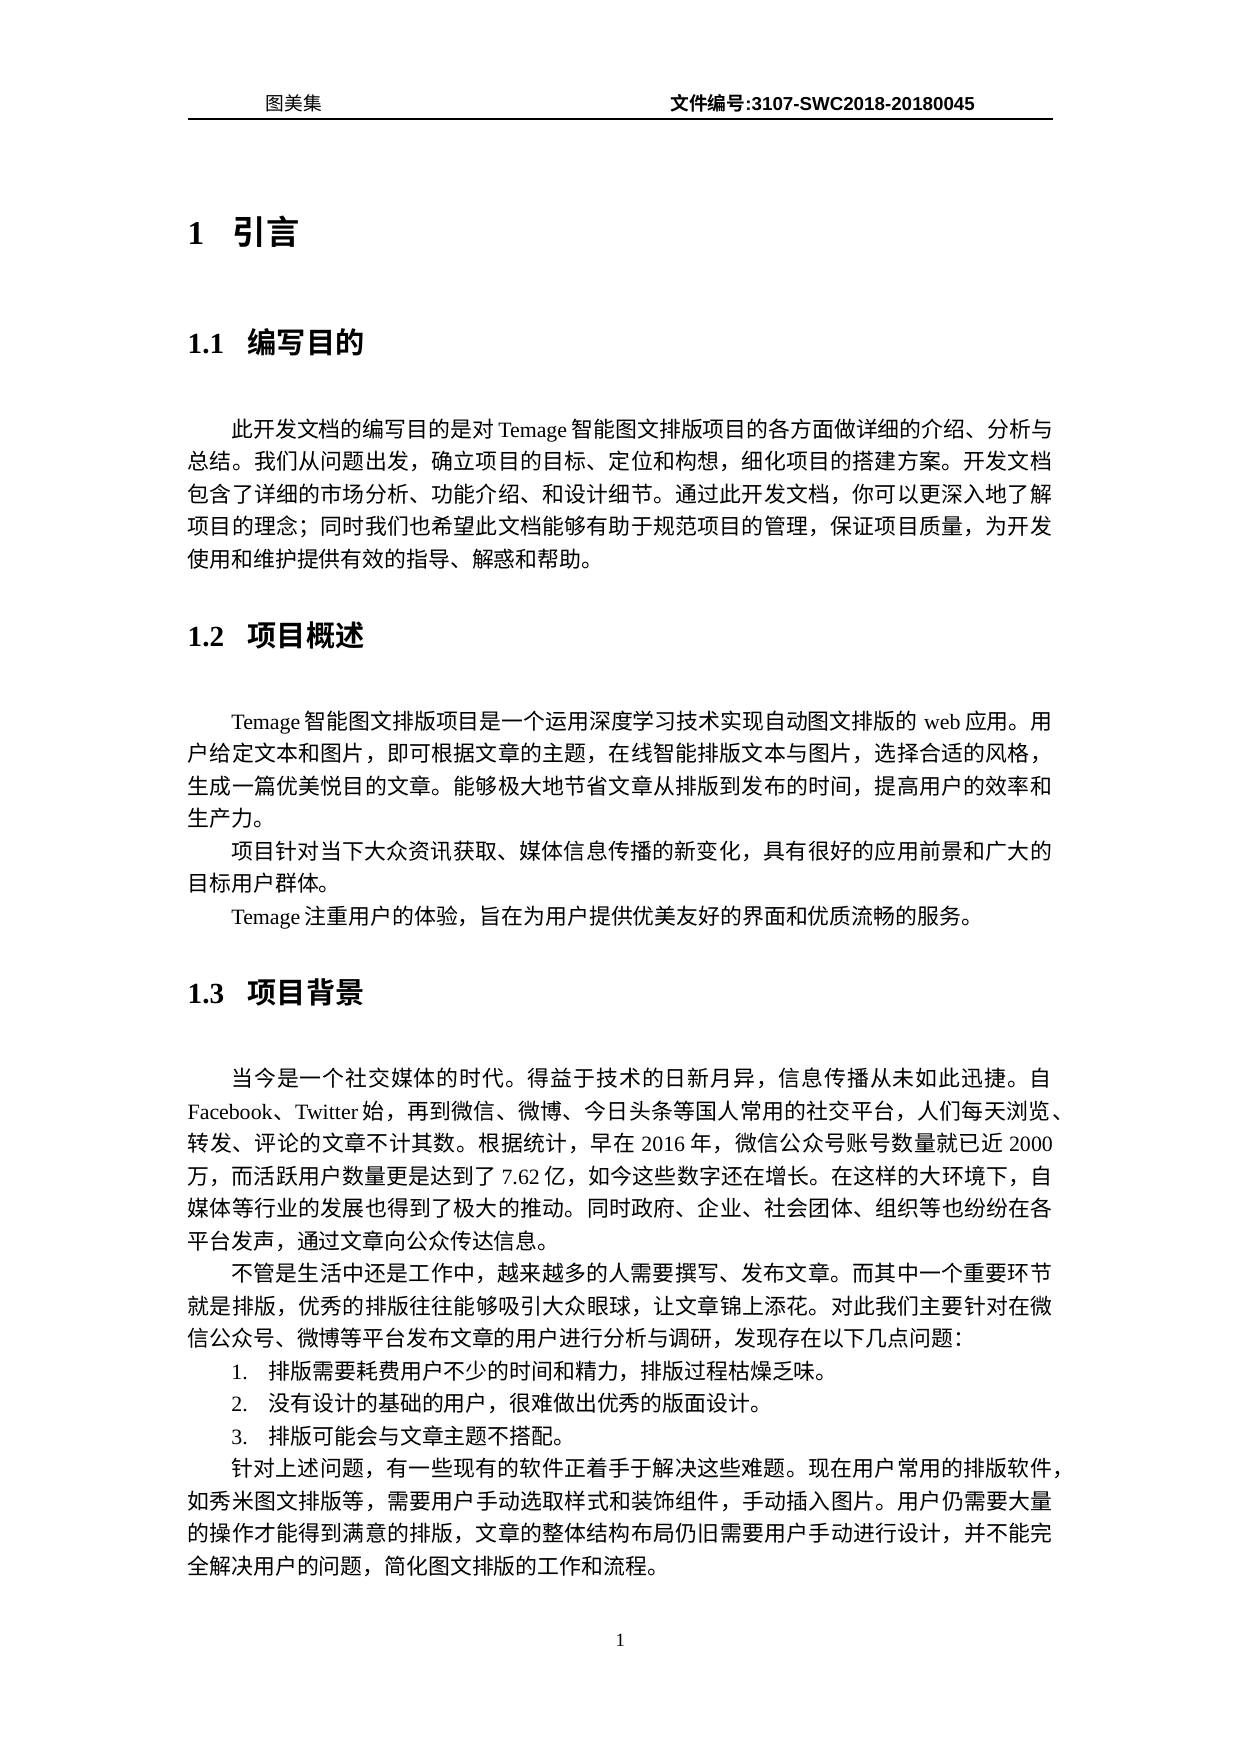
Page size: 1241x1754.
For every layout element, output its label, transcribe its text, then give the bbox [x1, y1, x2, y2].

text 项目针对当下大众资讯获取、媒体信息传播的新变化，具有很好的应用前景和广大的目标用户群体。 [187, 833, 1053, 898]
list 排版可能会与文章主题不搭配。 [231, 1418, 1053, 1451]
text 不管是生活中还是工作中，越来越多的人需要撰写、发布文章。而其中一个重要环节就是排版，优秀的排版往往能够吸引大众眼球，让文章锦上添花。对此我们主要针对在微信公众号、微博等平台发布文章的用户进行分析与调研，发现存在以下几点问题： [187, 1256, 1053, 1353]
list 排版需要耗费用户不少的时间和精力，排版过程枯燥乏味。 [231, 1353, 1053, 1386]
subtitle 编写目的 [187, 309, 1053, 374]
subtitle 项目概述 [187, 601, 1053, 666]
text Temage注重用户的体验，旨在为用户提供优美友好的界面和优质流畅的服务。 [187, 898, 1053, 931]
subtitle 引言 [187, 197, 1053, 262]
subtitle 项目背景 [187, 958, 1053, 1023]
text Temage智能图文排版项目是一个运用深度学习技术实现自动图文排版的web应用。用户给定文本和图片，即可根据文章的主题，在线智能排版文本与图片，选择合适的风格，生成一篇优美悦目的文章。能够极大地节省文章从排版到发布的时间，提高用户的效率和生产力。 [187, 703, 1053, 833]
list 没有设计的基础的用户，很难做出优秀的版面设计。 [231, 1386, 1053, 1418]
text 针对上述问题，有一些现有的软件正着手于解决这些难题。现在用户常用的排版软件，如秀米图文排版等，需要用户手动选取样式和装饰组件，手动插入图片。用户仍需要大量的操作才能得到满意的排版，文章的整体结构布局仍旧需要用户手动进行设计，并不能完全解决用户的问题，简化图文排版的工作和流程。 [187, 1451, 1053, 1581]
text 此开发文档的编写目的是对Temage智能图文排版项目的各方面做详细的介绍、分析与总结。我们从问题出发，确立项目的目标、定位和构想，细化项目的搭建方案。开发文档包含了详细的市场分析、功能介绍、和设计细节。通过此开发文档，你可以更深入地了解项目的理念；同时我们也希望此文档能够有助于规范项目的管理，保证项目质量，为开发、使用和维护提供有效的指导、解惑和帮助。 [187, 411, 1053, 574]
text 当今是一个社交媒体的时代。得益于技术的日新月异，信息传播从未如此迅捷。自Facebook、Twitter始，再到微信、微博、今日头条等国人常用的社交平台，人们每天浏览、转发、评论的文章不计其数。根据统计，早在2016年，微信公众号账号数量就已近2000万，而活跃用户数量更是达到了7.62亿，如今这些数字还在增长。在这样的大环境下，自媒体等行业的发展也得到了极大的推动。同时政府、企业、社会团体、组织等也纷纷在各平台发声，通过文章向公众传达信息。 [187, 1061, 1053, 1256]
